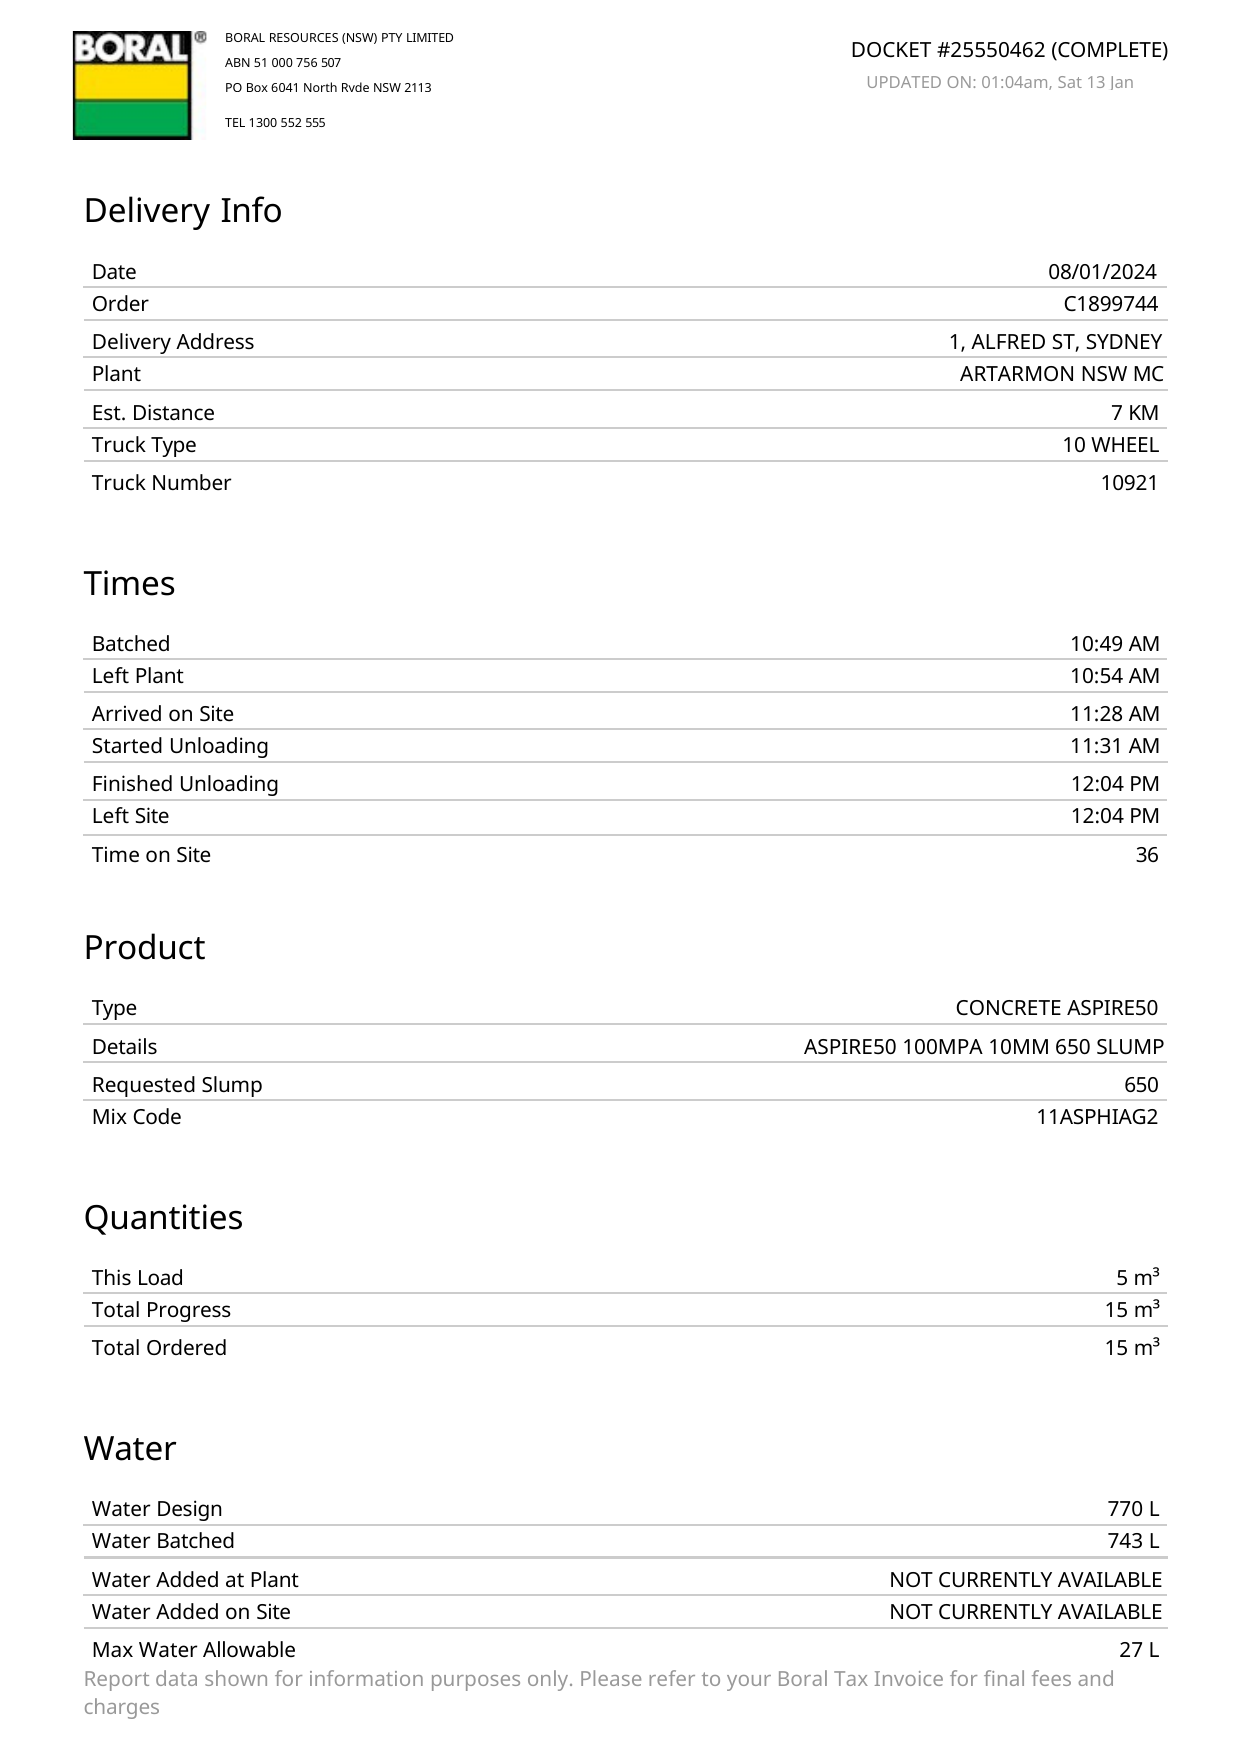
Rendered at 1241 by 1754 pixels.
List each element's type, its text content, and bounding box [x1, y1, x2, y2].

text Water Added on Site NOT CURRENTLY AVAILABLE [92, 1597, 1184, 1625]
text Details ASPIRE50 100MPA 10MM 650 SLUMP [92, 1032, 1184, 1060]
text Truck Type 10 WHEEL [92, 430, 1184, 458]
text Max Water Allowable 27 L [92, 1635, 1184, 1663]
text Requested Slump 650 [92, 1070, 1184, 1098]
text Started Unloading 11:31 AM [92, 731, 1184, 760]
text This Load 5 m³ [92, 1263, 1184, 1292]
text Water Added at Plant NOT CURRENTLY AVAILABLE [92, 1565, 1184, 1593]
text Type CONCRETE ASPIRE50 [92, 993, 1184, 1022]
picture [72, 31, 207, 140]
text Order C1899744 [92, 289, 1184, 317]
text Date 08/01/2024 [92, 257, 1184, 285]
text Truck Number 10921 [92, 468, 1184, 496]
text Plant ARTARMON NSW MC [92, 359, 1184, 388]
text Left Site 12:04 PM [92, 802, 1184, 830]
text Finished Unloading 12:04 PM [92, 769, 1184, 798]
subtitle Water [83, 1425, 1184, 1470]
text Total Ordered 15 m³ [92, 1333, 1184, 1362]
text Water Design 770 L [92, 1494, 1184, 1523]
subtitle Product [83, 924, 1184, 969]
text Left Plant 10:54 AM [92, 661, 1184, 689]
subtitle Quantities [83, 1193, 1184, 1239]
subtitle Times [83, 559, 1184, 605]
text Arrived on Site 11:28 AM [92, 699, 1184, 728]
text Total Progress 15 m³ [92, 1295, 1184, 1324]
text Delivery Address 1, ALFRED ST, SYDNEY [92, 327, 1184, 356]
text Time on Site 36 [92, 840, 1184, 868]
text Mix Code 11ASPHIAG2 [92, 1102, 1184, 1131]
subtitle Delivery Info [83, 187, 1184, 233]
text Est. Distance 7 KM [92, 398, 1184, 426]
text Batched 10:49 AM [92, 629, 1184, 657]
text Water Batched 743 L [92, 1527, 1184, 1555]
